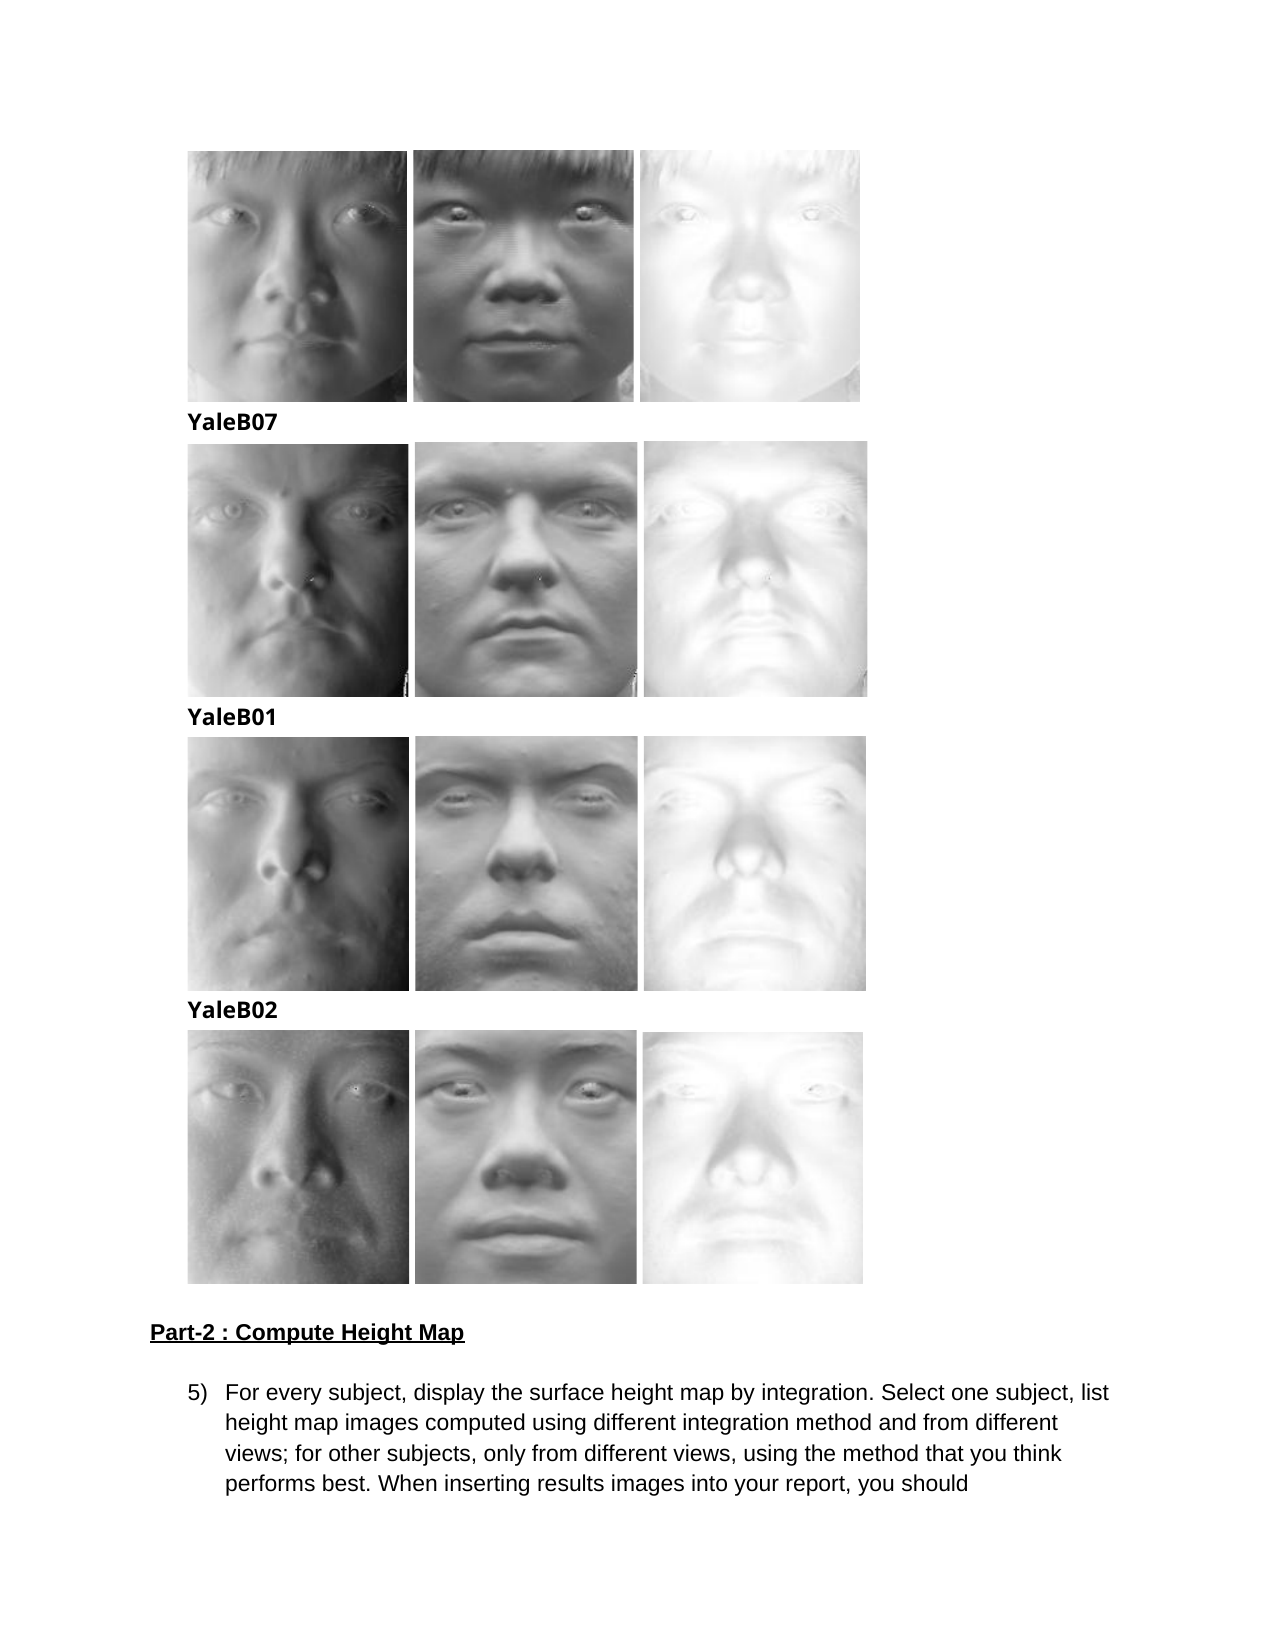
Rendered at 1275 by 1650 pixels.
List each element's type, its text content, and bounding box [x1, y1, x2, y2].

picture [187, 737, 409, 991]
picture [413, 150, 634, 402]
picture [642, 1032, 863, 1284]
text Part-2 : Compute Height Map [150, 1319, 1125, 1345]
picture [415, 736, 638, 991]
picture [187, 1030, 410, 1284]
picture [640, 150, 860, 402]
picture [414, 442, 638, 697]
picture [415, 1030, 637, 1284]
picture [643, 736, 866, 991]
picture [643, 441, 868, 697]
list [187, 1379, 1125, 1496]
picture [187, 151, 407, 402]
picture [187, 444, 409, 697]
list YaleB01 [187, 701, 1125, 732]
list YaleB07 [187, 406, 1125, 437]
list YaleB02 [187, 994, 1125, 1026]
